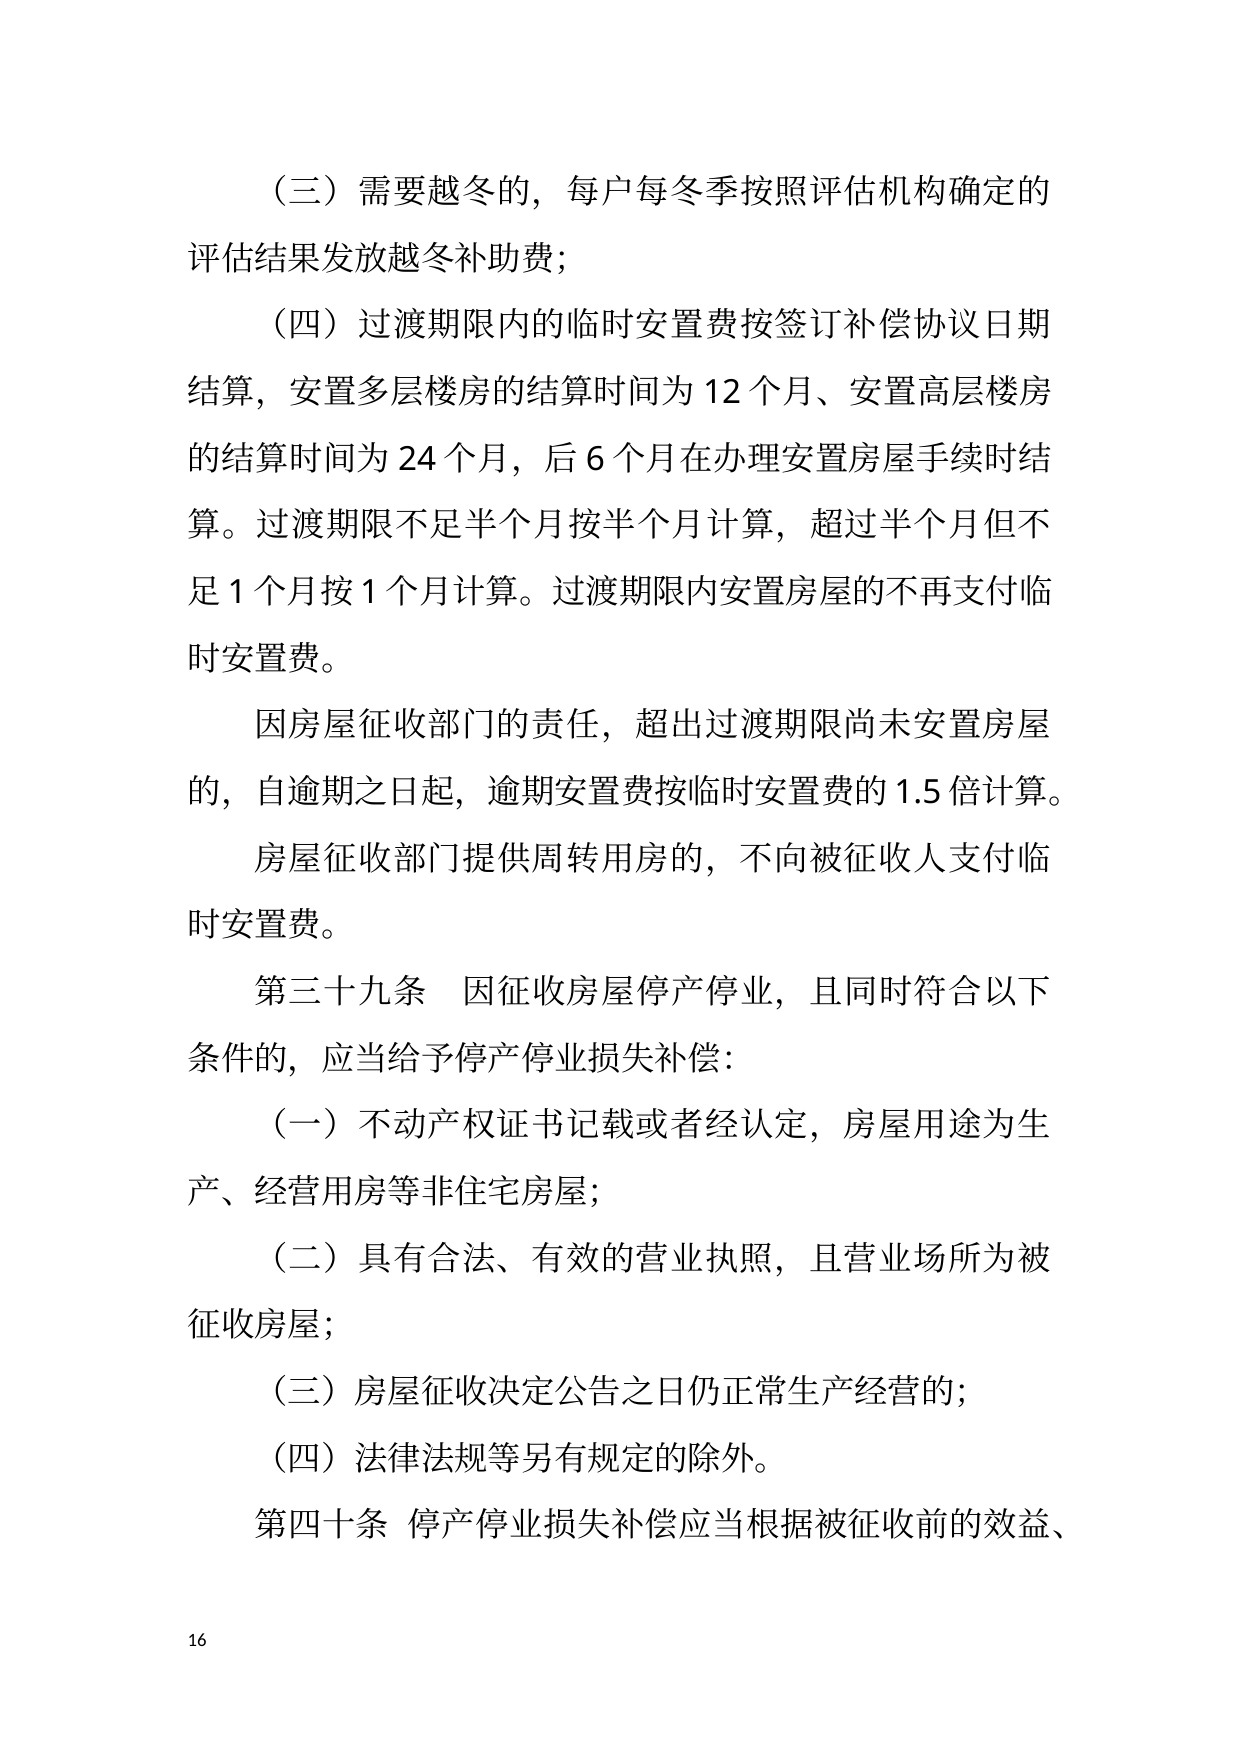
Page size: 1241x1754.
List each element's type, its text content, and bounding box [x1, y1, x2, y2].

text 第三十九条 因征收房屋停产停业，且同时符合以下条件的，应当给予停产停业损失补偿： [187, 950, 1053, 1083]
text （四）过渡期限内的临时安置费按签订补偿协议日期结算，安置多层楼房的结算时间为12个月、安置高层楼房的结算时间为24个月，后6个月在办理安置房屋手续时结算。过渡期限不足半个月按半个月计算，超过半个月但不足1个月按1个月计算。过渡期限内安置房屋的不再支付临时安置费。 [187, 283, 1053, 683]
text （三）需要越冬的，每户每冬季按照评估机构确定的评估结果发放越冬补助费； [187, 150, 1053, 283]
text （三）房屋征收决定公告之日仍正常生产经营的； [187, 1350, 1053, 1417]
text 因房屋征收部门的责任，超出过渡期限尚未安置房屋的，自逾期之日起，逾期安置费按临时安置费的1.5倍计算。 [187, 683, 1053, 817]
text （四）法律法规等另有规定的除外。 [187, 1417, 1053, 1483]
text 房屋征收部门提供周转用房的，不向被征收人支付临时安置费。 [187, 817, 1053, 950]
text （二）具有合法、有效的营业执照，且营业场所为被征收房屋； [187, 1217, 1053, 1350]
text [187, 1483, 1053, 1550]
text （一）不动产权证书记载或者经认定，房屋用途为生产、经营用房等非住宅房屋； [187, 1083, 1053, 1217]
